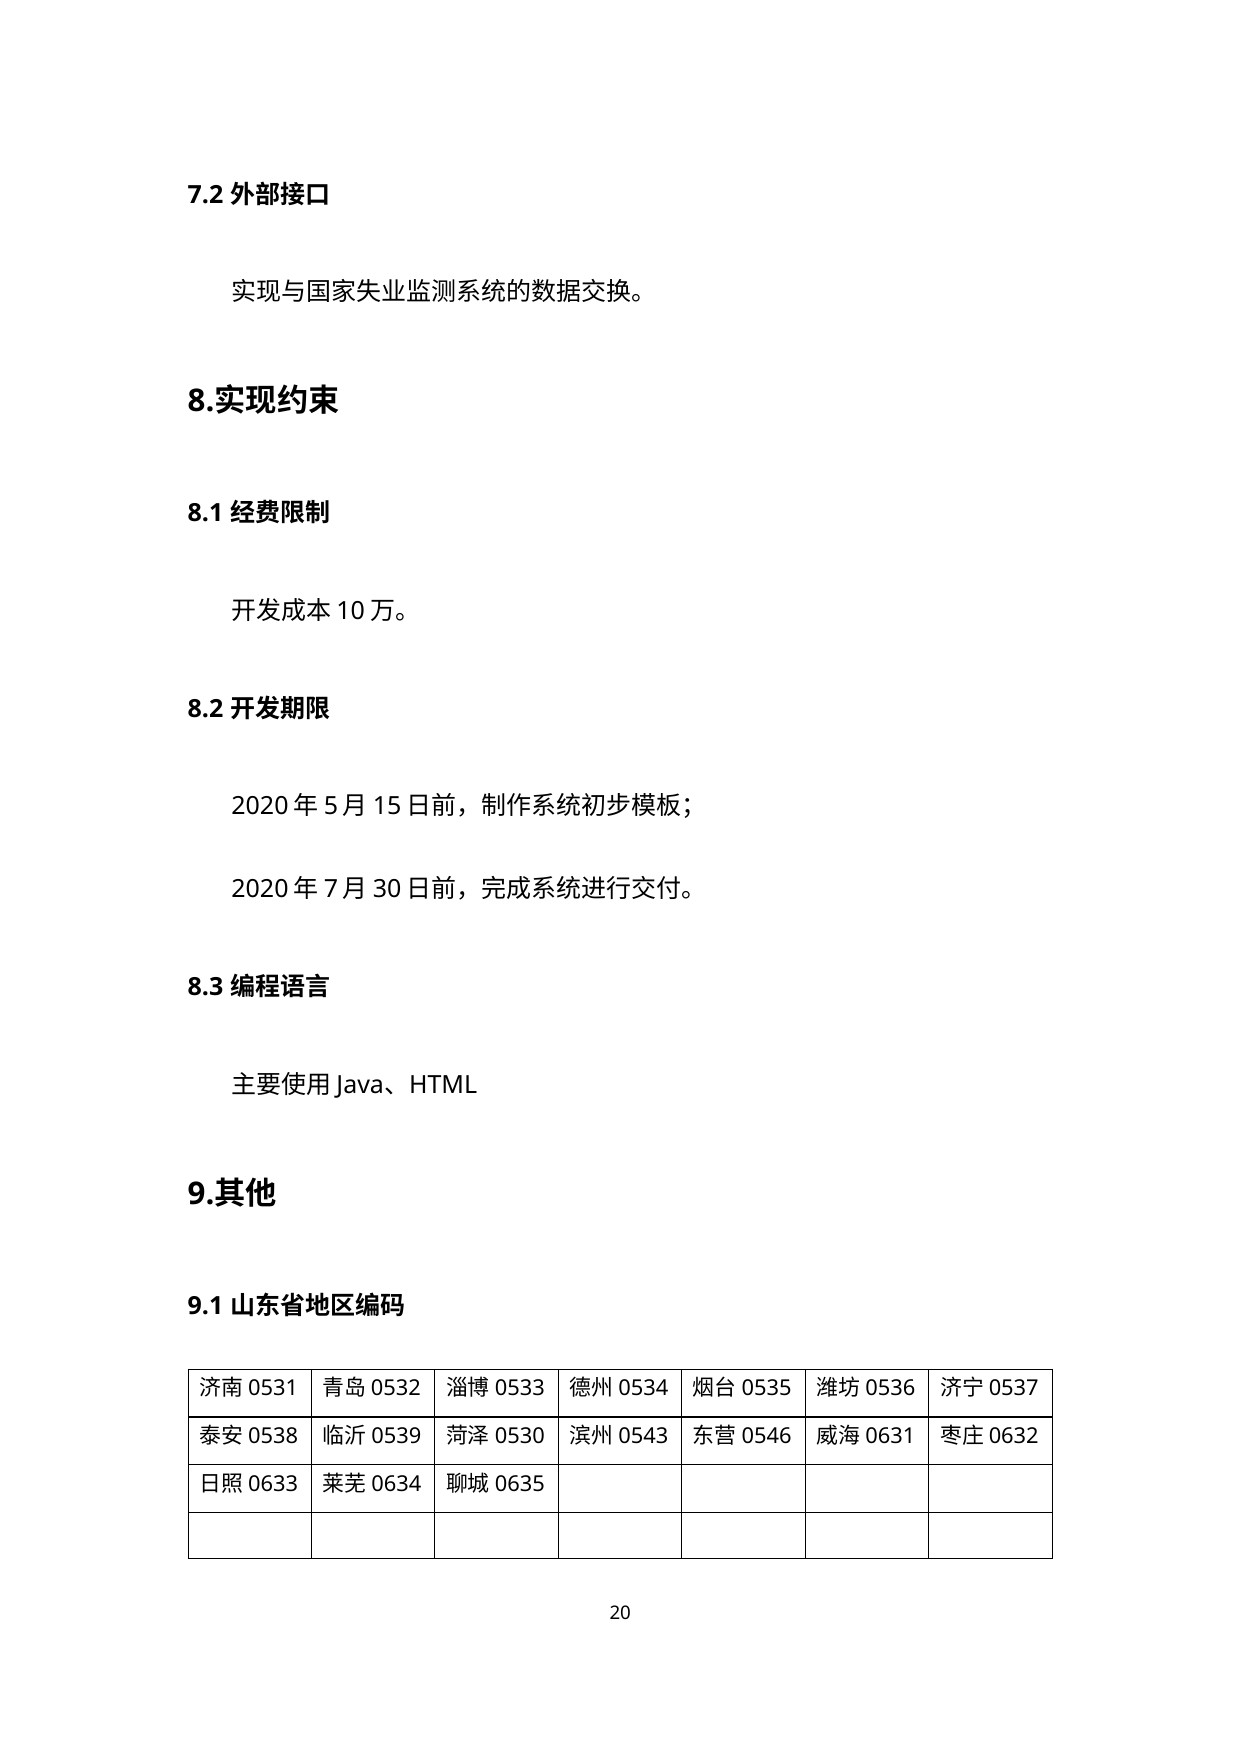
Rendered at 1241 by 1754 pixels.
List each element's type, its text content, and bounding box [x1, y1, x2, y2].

table_cell [806, 1465, 928, 1512]
table_cell [559, 1465, 681, 1512]
table_cell [435, 1513, 558, 1558]
table_cell [929, 1465, 1052, 1512]
table_cell 菏泽 0530 [435, 1418, 558, 1464]
table_header 青岛0532 [312, 1370, 434, 1416]
table_header 济宁 0537 [929, 1370, 1052, 1416]
subtitle 8.实现约束 [187, 366, 1053, 431]
subtitle 8.1 经费限制 [187, 478, 1053, 543]
text 开发成本10万。 [187, 576, 1053, 641]
subtitle 8.2 开发期限 [187, 674, 1053, 739]
text 实现与国家失业监测系统的数据交换。 [187, 257, 1053, 322]
subtitle 9.1 山东省地区编码 [187, 1271, 1053, 1336]
subtitle 8.3 编程语言 [187, 952, 1053, 1017]
text 2020年7月30日前，完成系统进行交付。 [187, 854, 1053, 919]
table_cell 日照 0633 [189, 1465, 311, 1512]
table_cell [682, 1513, 805, 1558]
table_header 德州 0534 [559, 1370, 681, 1416]
subtitle 9.其他 [187, 1158, 1053, 1223]
table_cell 滨州 0543 [559, 1418, 681, 1464]
text 2020年5月15日前，制作系统初步模板； [187, 771, 1053, 836]
table_cell 莱芜 0634 [312, 1465, 434, 1512]
table_cell [189, 1513, 311, 1558]
table_cell 威海 0631 [806, 1418, 928, 1464]
table_cell [559, 1513, 681, 1558]
table_header 淄博 0533 [435, 1370, 558, 1416]
table_header 潍坊 0536 [806, 1370, 928, 1416]
table_cell 聊城 0635 [435, 1465, 558, 1512]
table_cell 临沂 0539 [312, 1418, 434, 1464]
text 主要使用Java、HTML [187, 1050, 1053, 1115]
table_header 烟台 0535 [682, 1370, 805, 1416]
table_cell 泰安 0538 [189, 1418, 311, 1464]
table_cell [806, 1513, 928, 1558]
subtitle 7.2 外部接口 [187, 160, 1053, 225]
table_cell [312, 1513, 434, 1558]
table_cell 东营 0546 [682, 1418, 805, 1464]
table_header 济南 0531 [189, 1370, 311, 1416]
table_cell [929, 1513, 1052, 1558]
table_cell [682, 1465, 805, 1512]
table_cell 枣庄 0632 [929, 1418, 1052, 1464]
